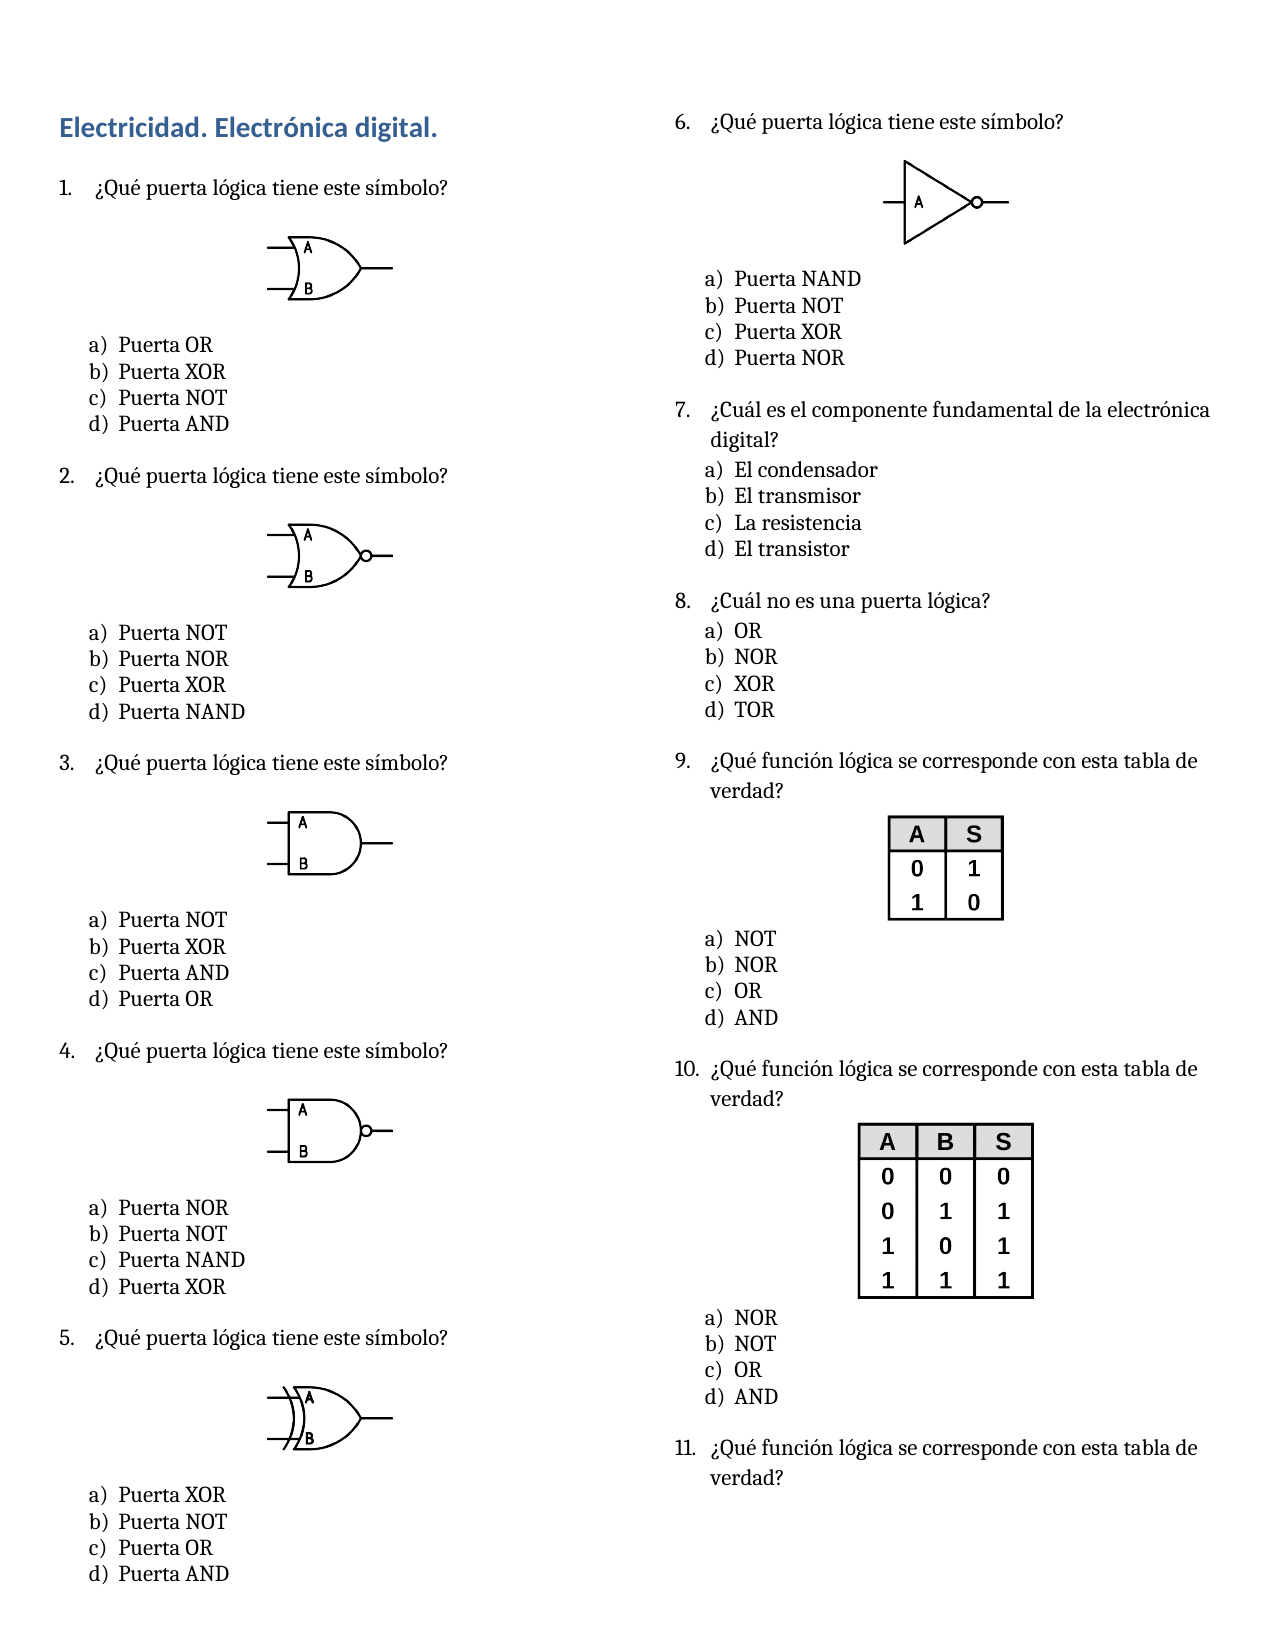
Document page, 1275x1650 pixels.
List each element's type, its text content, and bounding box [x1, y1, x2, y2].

text a) Puerta NAND [704, 266, 1216, 292]
list ¿Qué puerta lógica tiene este símbolo? [59, 1037, 600, 1064]
list ¿Qué función lógica se corresponde con esta tabla de verdad? [675, 748, 1216, 804]
text c) XOR [704, 670, 1216, 697]
picture [239, 1071, 420, 1191]
text b) Puerta XOR [89, 358, 600, 385]
text c) Puerta XOR [704, 319, 1216, 345]
text c) Puerta AND [89, 960, 600, 986]
picture [885, 812, 1006, 922]
picture [239, 784, 420, 903]
subtitle Electricidad. Electrónica digital. [59, 109, 600, 145]
text b) Puerta NOT [704, 292, 1216, 319]
text b) Puerta NOR [89, 646, 600, 672]
text a) Puerta NOT [89, 907, 600, 933]
text b) Puerta NOT [89, 1221, 600, 1247]
picture [855, 143, 1036, 262]
text d) Puerta XOR [89, 1274, 600, 1300]
text a) Puerta XOR [89, 1482, 600, 1508]
text c) OR [704, 978, 1216, 1004]
text a) NOR [704, 1304, 1216, 1331]
picture [239, 1359, 420, 1478]
text b) NOR [704, 952, 1216, 978]
list ¿Qué función lógica se corresponde con esta tabla de verdad? [675, 1056, 1216, 1112]
text d) El transistor [704, 536, 1216, 562]
picture [239, 496, 420, 616]
list ¿Qué puerta lógica tiene este símbolo? [59, 750, 600, 776]
text d) Puerta AND [89, 411, 600, 437]
text c) Puerta XOR [89, 672, 600, 699]
text d) TOR [704, 697, 1216, 723]
text d) Puerta NAND [89, 699, 600, 725]
text b) Puerta XOR [89, 933, 600, 960]
list ¿Qué puerta lógica tiene este símbolo? [675, 109, 1216, 135]
list ¿Qué puerta lógica tiene este símbolo? [59, 462, 600, 489]
list ¿Cuál es el componente fundamental de la electrónica digital? [675, 397, 1216, 453]
text b) NOR [704, 644, 1216, 670]
text c) Puerta OR [89, 1535, 600, 1561]
text b) Puerta NOT [89, 1508, 600, 1535]
list ¿Cuál no es una puerta lógica? [675, 587, 1216, 614]
text c) La resistencia [704, 510, 1216, 536]
text d) Puerta AND [89, 1561, 600, 1587]
text a) Puerta NOR [89, 1194, 600, 1221]
picture [239, 209, 420, 328]
text d) AND [704, 1004, 1216, 1031]
text d) Puerta NOR [704, 345, 1216, 372]
list ¿Qué puerta lógica tiene este símbolo? [59, 175, 600, 201]
text d) AND [704, 1383, 1216, 1410]
list ¿Qué puerta lógica tiene este símbolo? [59, 1325, 600, 1351]
text b) NOT [704, 1331, 1216, 1357]
text d) Puerta OR [89, 986, 600, 1012]
picture [855, 1120, 1036, 1301]
text c) Puerta NAND [89, 1247, 600, 1274]
text b) El transmisor [704, 483, 1216, 510]
text a) Puerta NOT [89, 619, 600, 646]
text a) Puerta OR [89, 332, 600, 358]
text a) El condensador [704, 457, 1216, 483]
text c) Puerta NOT [89, 385, 600, 411]
text a) NOT [704, 925, 1216, 952]
text c) OR [704, 1357, 1216, 1383]
text a) OR [704, 618, 1216, 644]
list ¿Qué función lógica se corresponde con esta tabla de verdad? [675, 1435, 1216, 1491]
